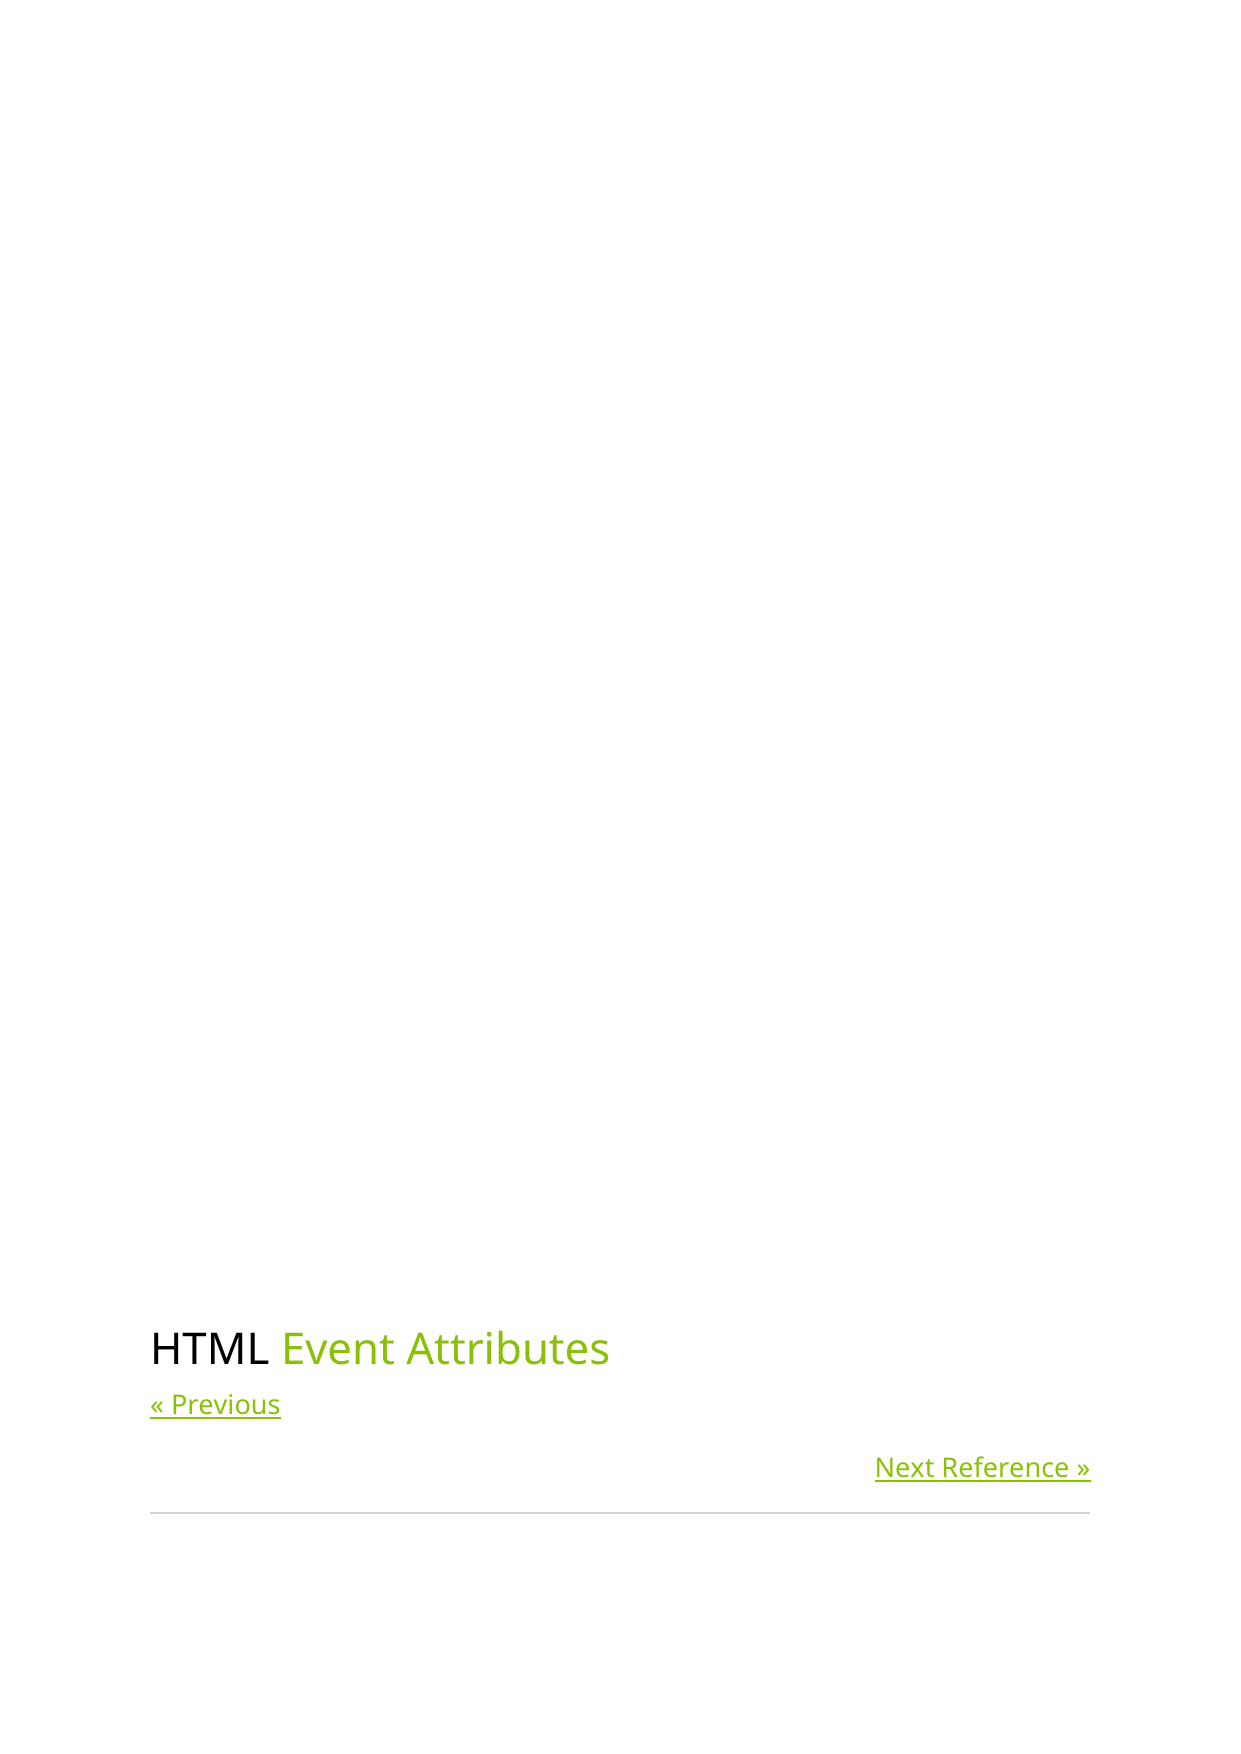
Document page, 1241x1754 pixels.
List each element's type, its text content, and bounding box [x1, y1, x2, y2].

subtitle HTML Event Attributes [150, 1317, 1090, 1377]
text « Previous [150, 1386, 1090, 1423]
text Next Reference » [150, 1449, 1090, 1486]
